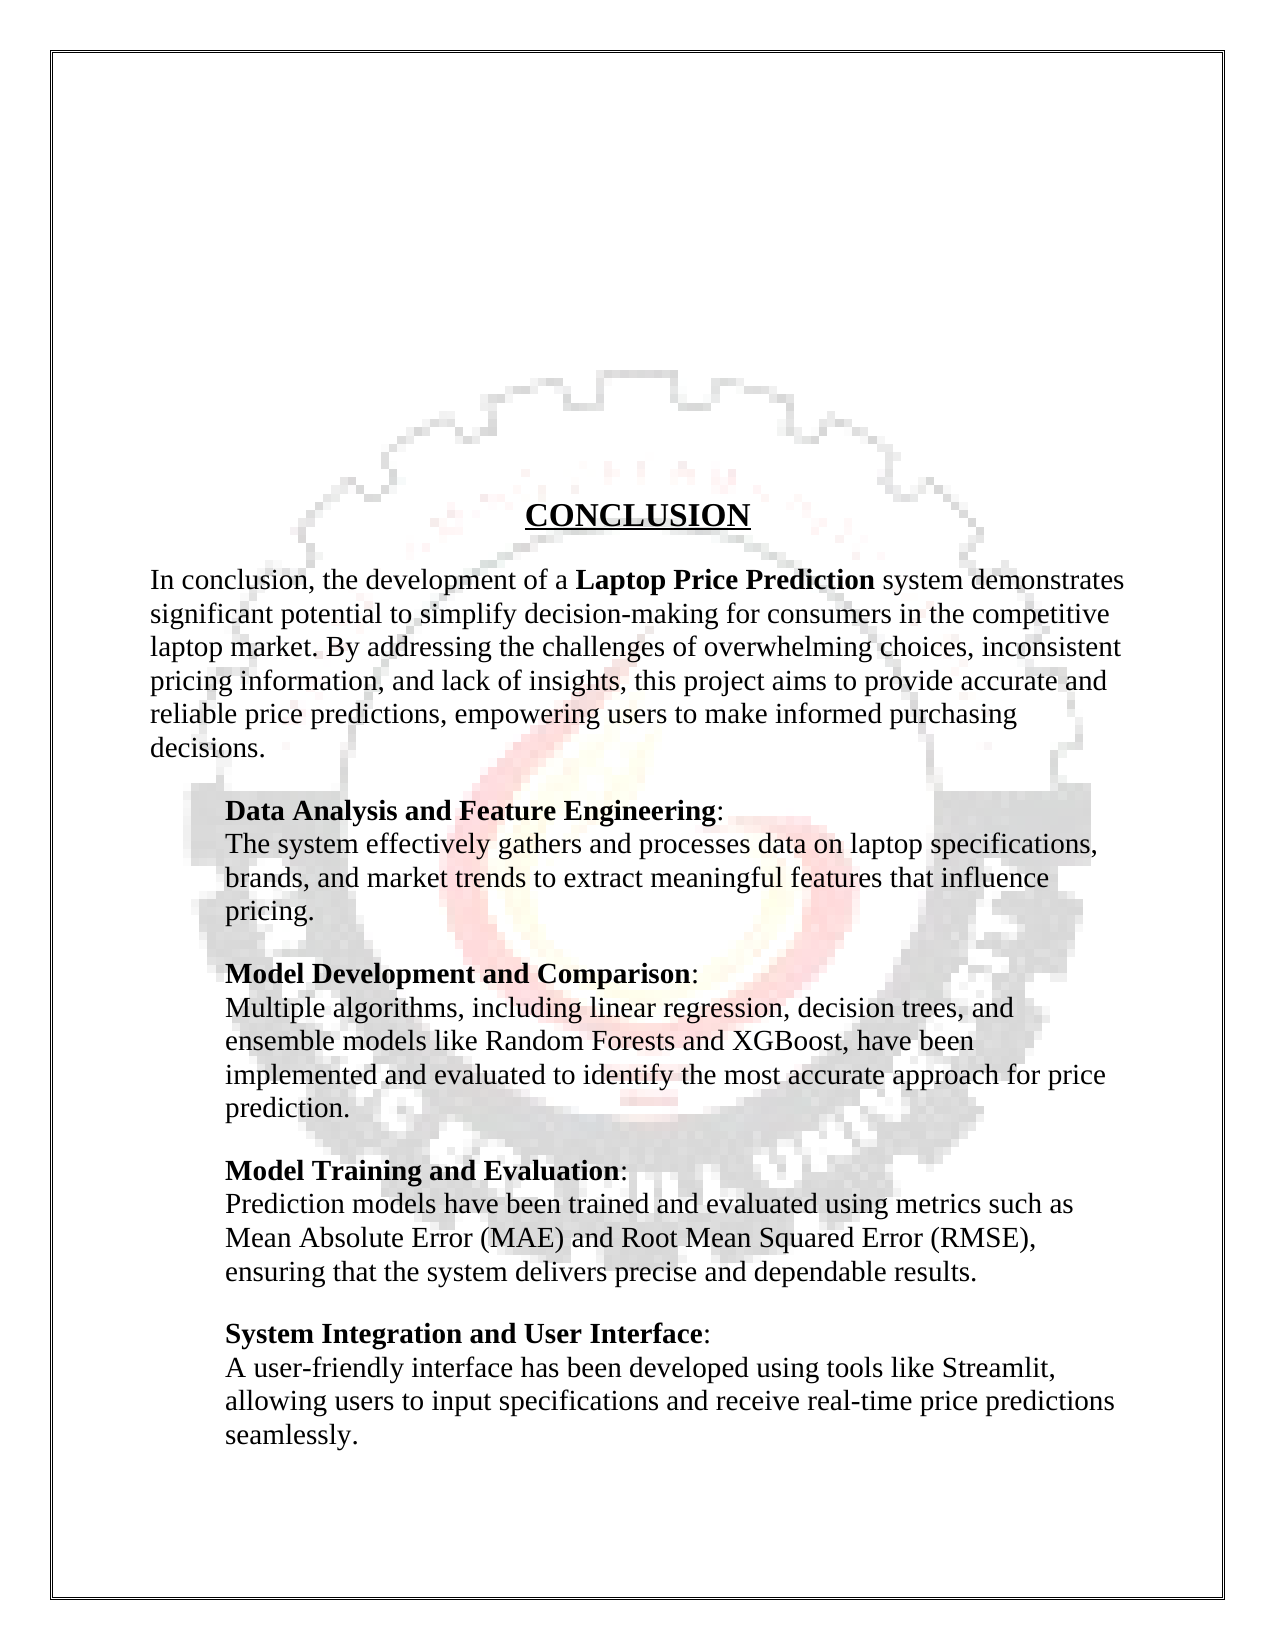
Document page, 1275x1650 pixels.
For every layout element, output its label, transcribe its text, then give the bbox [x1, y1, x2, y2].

text Data Analysis and Feature Engineering: The system effectively gathers and processes data on laptop specifications, brands, and market trends to extract meaningful features that influence pricing. [150, 793, 1125, 927]
text Model Training and Evaluation: Prediction models have been trained and evaluated using metrics such as Mean Absolute Error (MAE) and Root Mean Squared Error (RMSE), ensuring that the system delivers precise and dependable results. [225, 1153, 1125, 1287]
text Model Development and Comparison: Multiple algorithms, including linear regression, decision trees, and ensemble models like Random Forests and XGBoost, have been implemented and evaluated to identify the most accurate approach for price prediction. [225, 956, 1125, 1124]
text CONCLUSION [150, 495, 1125, 533]
text System Integration and User Interface: A user-friendly interface has been developed using tools like Streamlit, allowing users to input specifications and receive real-time price predictions seamlessly. [225, 1316, 1125, 1451]
text In conclusion, the development of a Laptop Price Prediction system demonstrates significant potential to simplify decision-making for consumers in the competitive laptop market. By addressing the challenges of overwhelming choices, inconsistent pricing information, and lack of insights, this project aims to provide accurate and reliable price predictions, empowering users to make informed purchasing decisions. [150, 562, 1125, 764]
